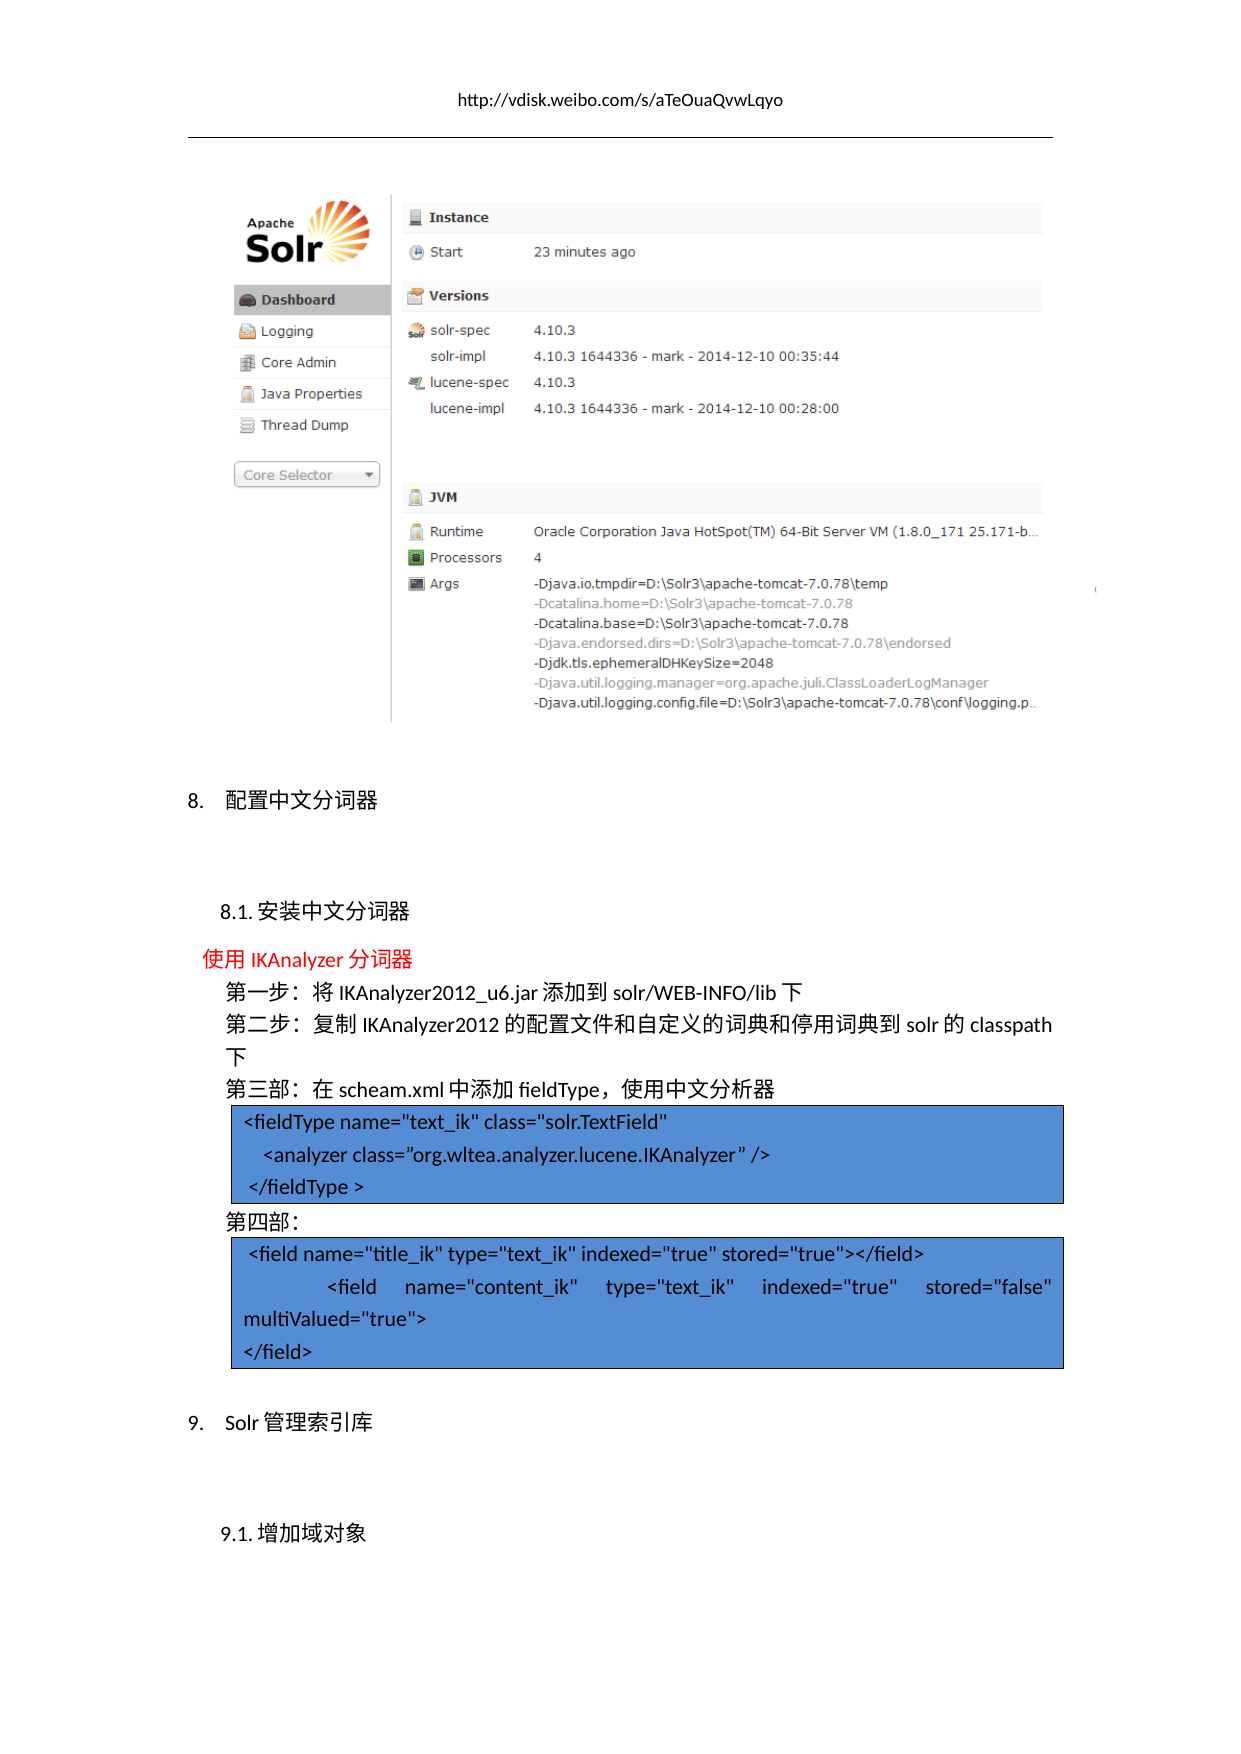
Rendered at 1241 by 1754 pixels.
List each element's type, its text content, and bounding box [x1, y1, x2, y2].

subtitle Solr管理索引库 [187, 1404, 1053, 1437]
subtitle 增加域对象 [220, 1516, 1053, 1548]
list 第三部：在scheam.xml中添加fieldType，使用中文分析器 [225, 1072, 1053, 1104]
list 第一步：将IKAnalyzer2012_u6.jar添加到solr/WEB-INFO/lib下 [225, 974, 1053, 1007]
list 第四部： [225, 1204, 1053, 1237]
list 第二步：复制IKAnalyzer2012的配置文件和自定义的词典和停用词典到solr的classpath下 [225, 1007, 1053, 1072]
picture [231, 194, 1097, 722]
text 使用IKAnalyzer分词器 [187, 942, 1053, 974]
subtitle 配置中文分词器 [187, 782, 1053, 815]
table_header <field name="title_ik" type="text_ik" indexed="true" stored="true"></field> <field name="content_ik" type="text_ik" indexed="true" stored="false" multiValued="true"> </field> [232, 1238, 1063, 1368]
subtitle 安装中文分词器 [220, 894, 1053, 926]
table_header <fieldType name="text_ik" class="solr.TextField" <analyzer class=”org.wltea.analyzer.lucene.IKAnalyzer” /> </fieldType > [232, 1106, 1063, 1203]
